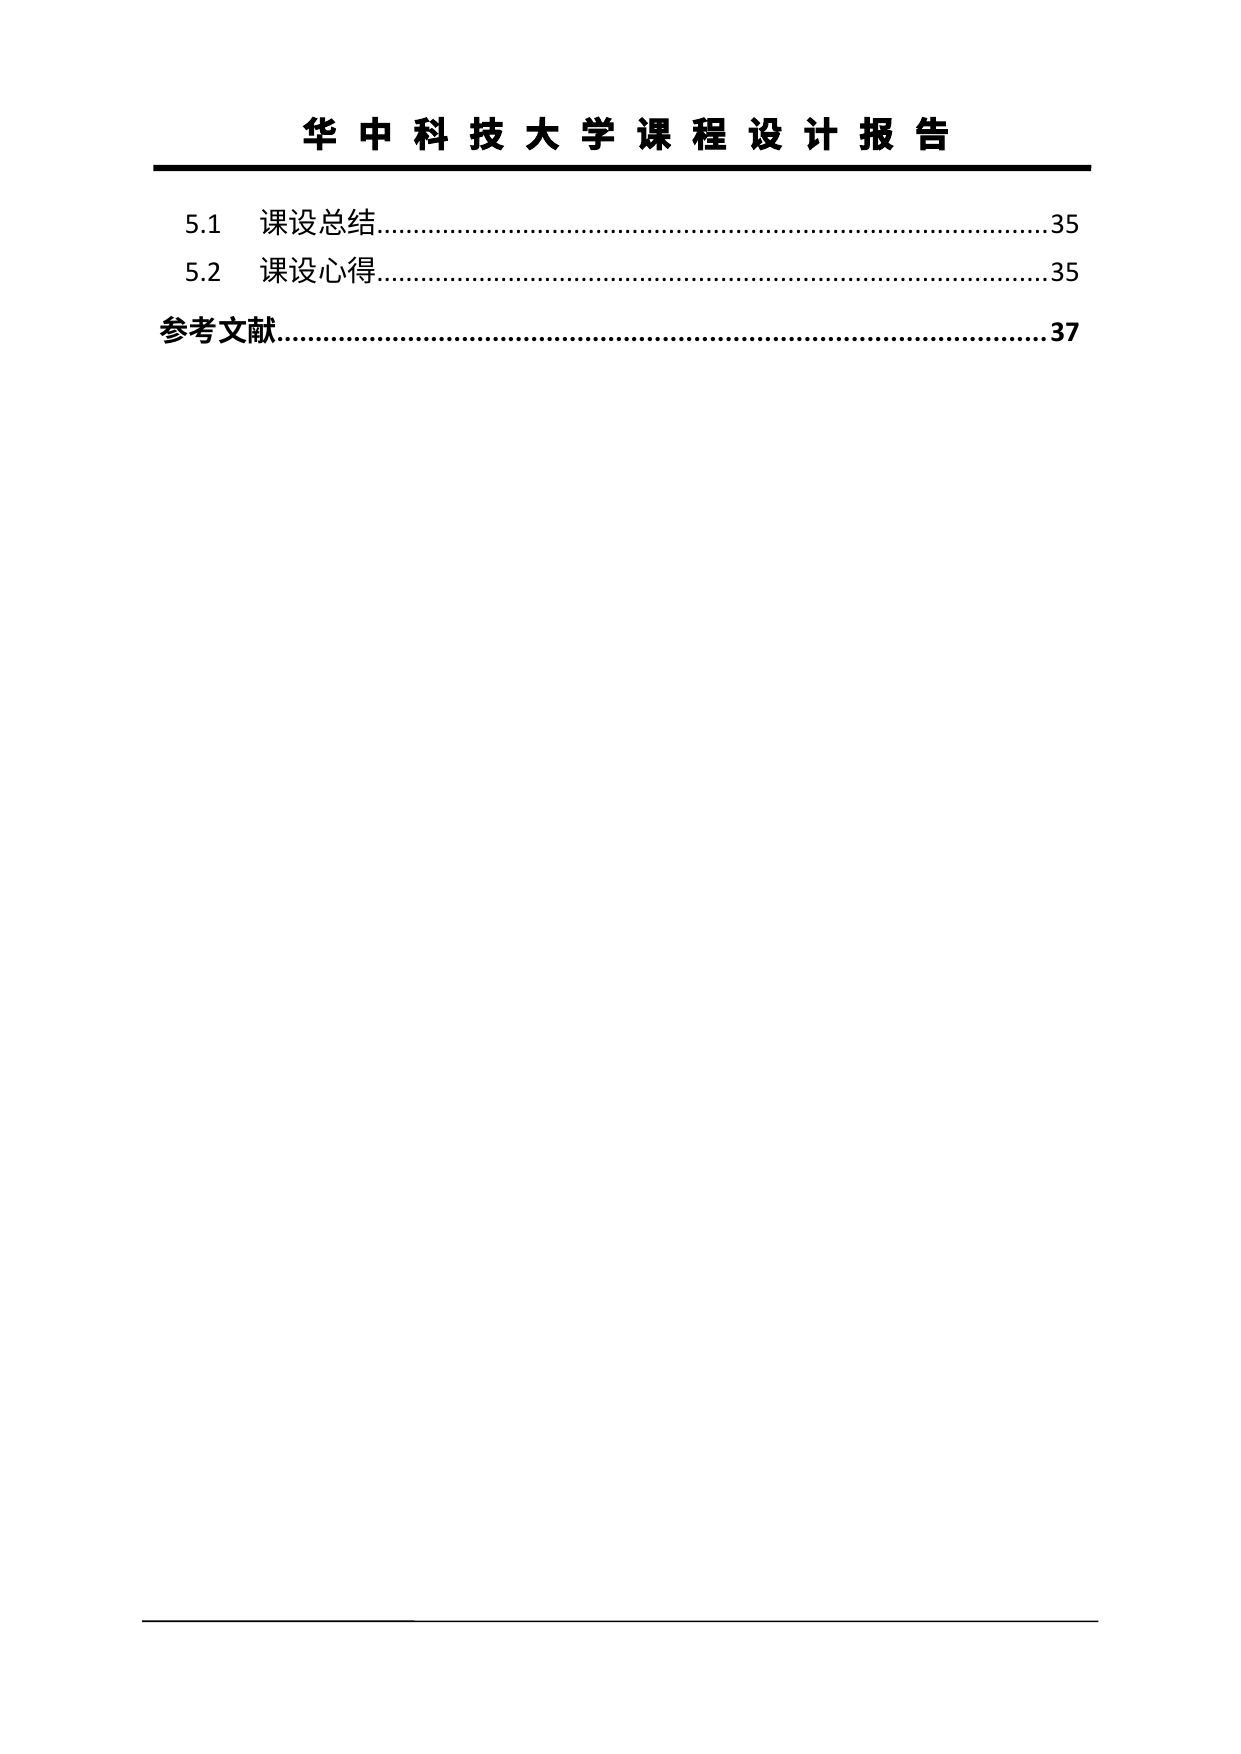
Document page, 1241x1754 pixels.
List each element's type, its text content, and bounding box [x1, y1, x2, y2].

text 5.2 课设心得 35 [184, 245, 1081, 293]
text 参考文献 37 [159, 305, 1081, 353]
text 5.1 课设总结 35 [184, 197, 1081, 245]
